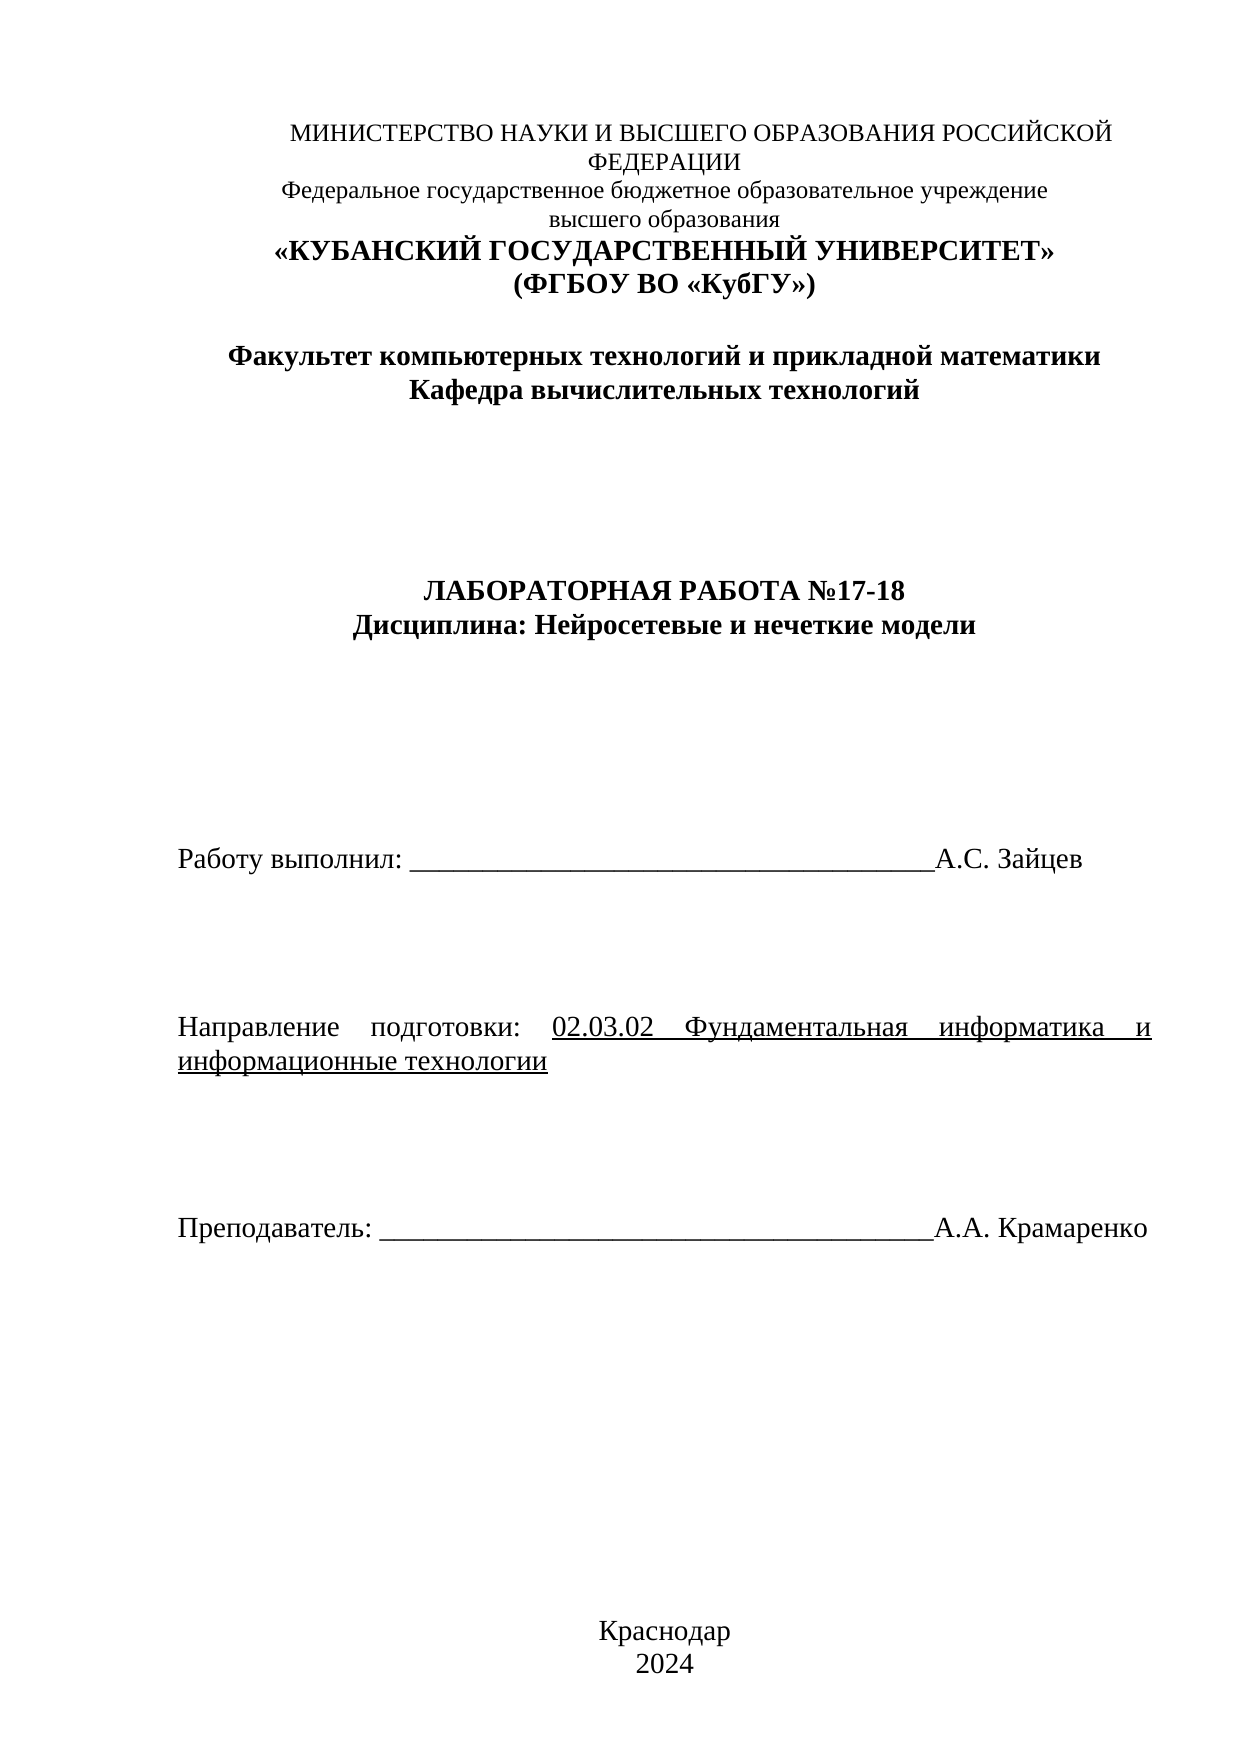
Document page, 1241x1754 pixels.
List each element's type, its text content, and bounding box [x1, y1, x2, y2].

text (ФГБОУ ВО «КубГУ») [177, 267, 1152, 300]
text Факультет компьютерных технологий и прикладной математики [177, 338, 1152, 372]
text Дисциплина: Нейросетевые и нечеткие модели [177, 607, 1152, 640]
text ЛАБОРАТОРНАЯ РАБОТА №17-18 [177, 573, 1152, 607]
text Министерство науки и высшего образования Российской Федерации [177, 118, 1152, 176]
text высшего образования [177, 204, 1152, 233]
text Федеральное государственное бюджетное образовательное учреждение [177, 176, 1152, 204]
text Работу выполнил: ____________________________________А.С. Зайцев [177, 842, 1152, 875]
text Преподаватель: ______________________________________А.А. Крамаренко [177, 1211, 1152, 1244]
text Направление подготовки: 02.03.02 Фундаментальная информатика и информационные технологии [177, 1009, 1152, 1076]
text «КУБАНСКИЙ ГОСУДАРСТВЕННЫЙ УНИВЕРСИТЕТ» [177, 233, 1152, 267]
text Кафедра вычислительных технологий [177, 372, 1152, 406]
